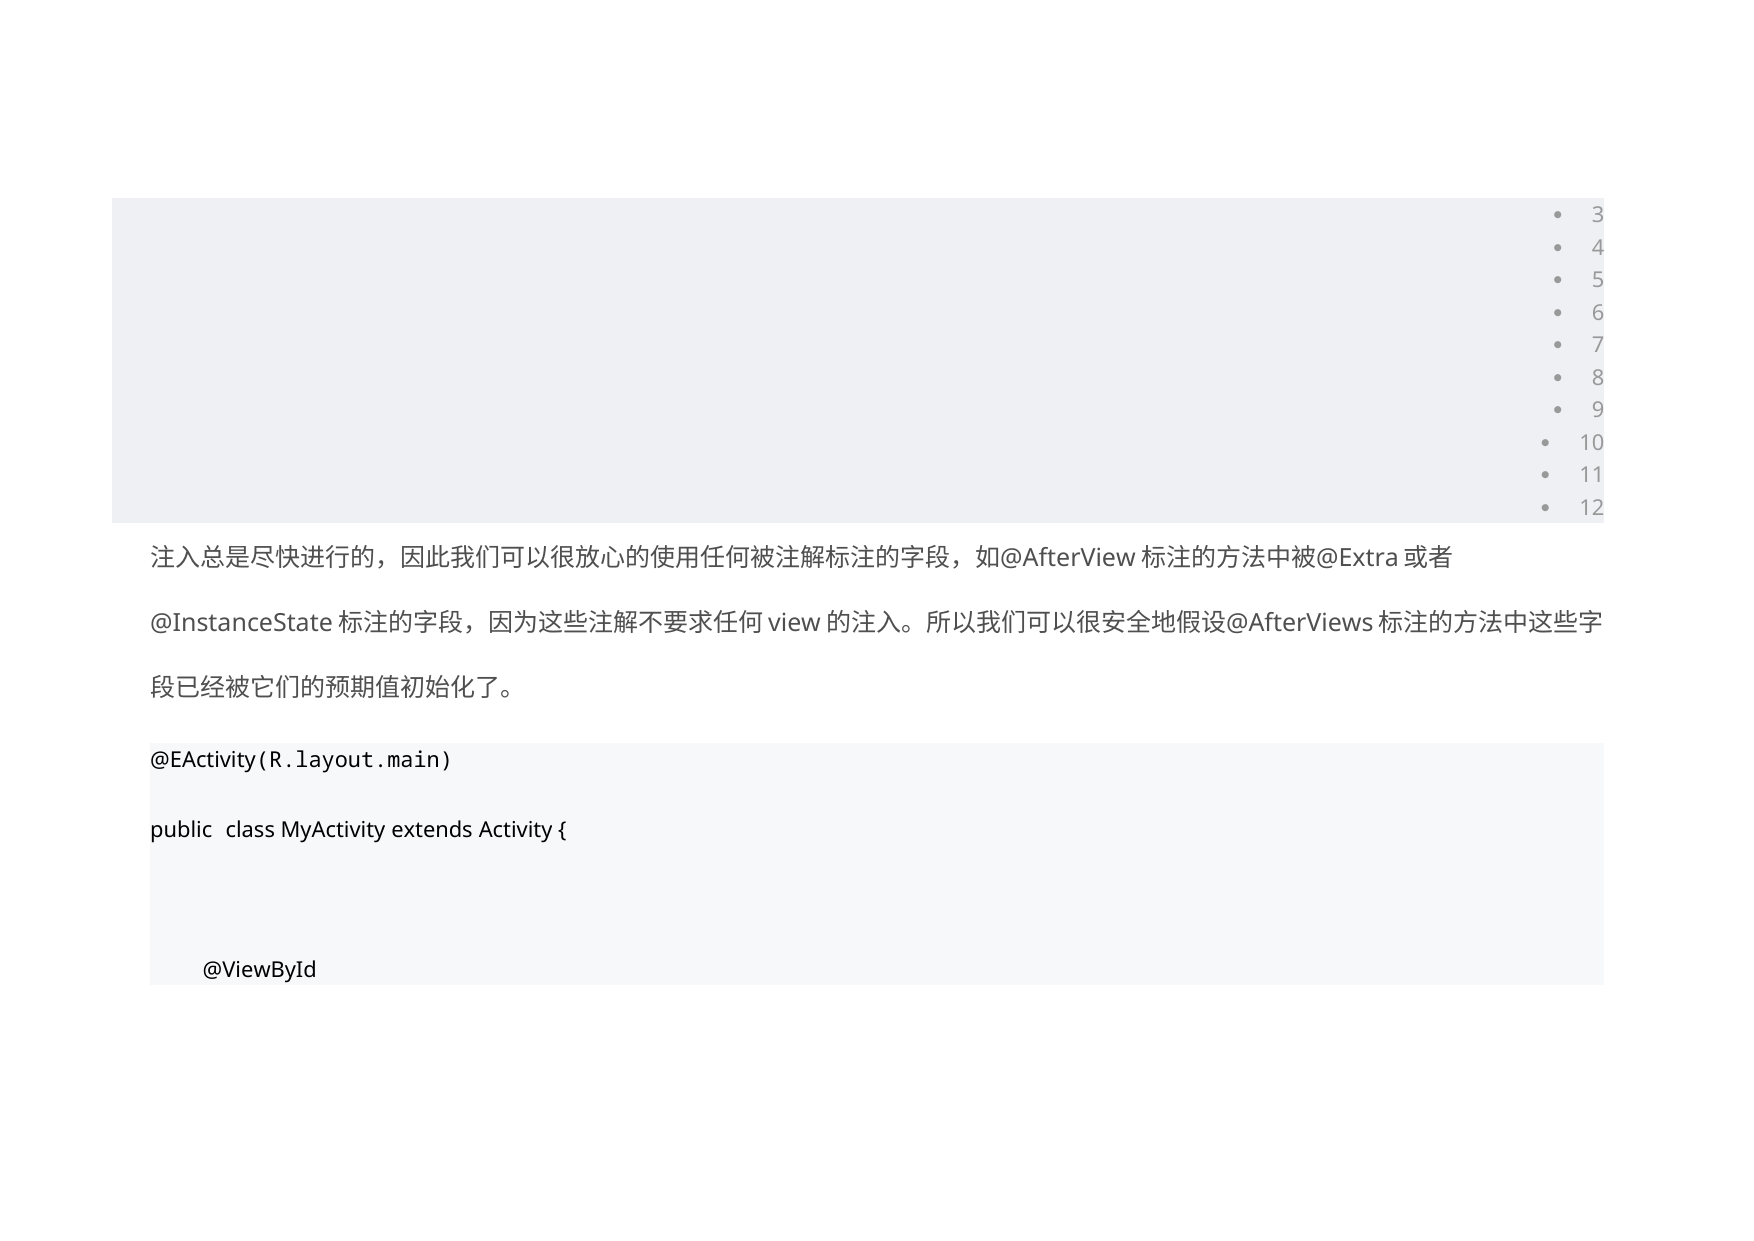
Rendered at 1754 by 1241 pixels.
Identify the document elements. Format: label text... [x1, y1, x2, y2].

text public class MyActivity extends Activity { [150, 813, 1604, 845]
list 10 [112, 425, 1604, 458]
list 5 [112, 263, 1604, 295]
text @ViewById [150, 953, 1604, 985]
list 3 [112, 198, 1604, 230]
text 注入总是尽快进行的，因此我们可以很放心的使用任何被注解标注的字段，如@AfterView标注的方法中被@Extra或者@InstanceState标注的字段，因为这些注解不要求任何view的注入。所以我们可以很安全地假设@AfterViews标注的方法中这些字段已经被它们的预期值初始化了。 [150, 523, 1604, 718]
list 11 [112, 458, 1604, 490]
list 8 [112, 360, 1604, 393]
list 12 [112, 490, 1604, 523]
text @EActivity(R.layout.main) [150, 743, 1604, 775]
list 9 [112, 393, 1604, 425]
list 7 [112, 328, 1604, 360]
list 6 [112, 295, 1604, 328]
list 4 [112, 230, 1604, 263]
